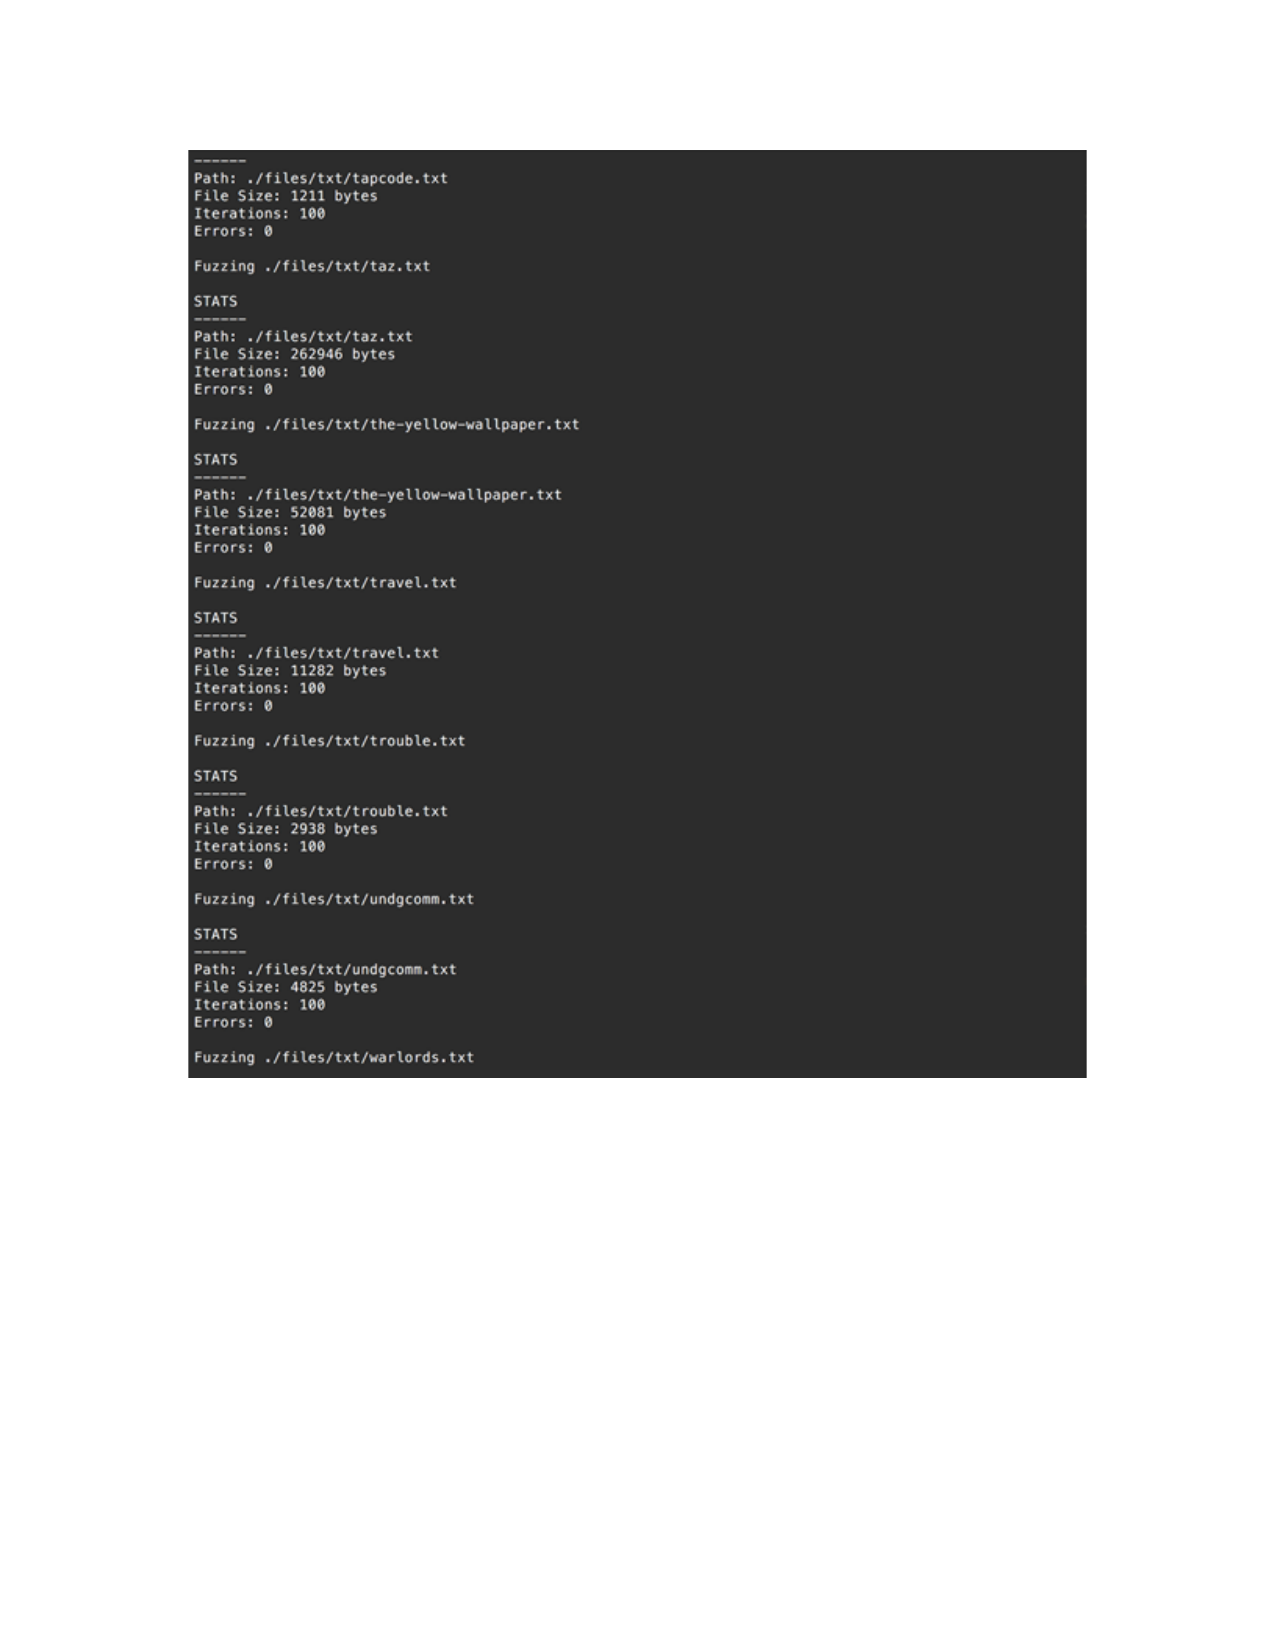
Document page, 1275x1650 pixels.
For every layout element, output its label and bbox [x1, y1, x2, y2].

picture [188, 150, 1087, 1078]
